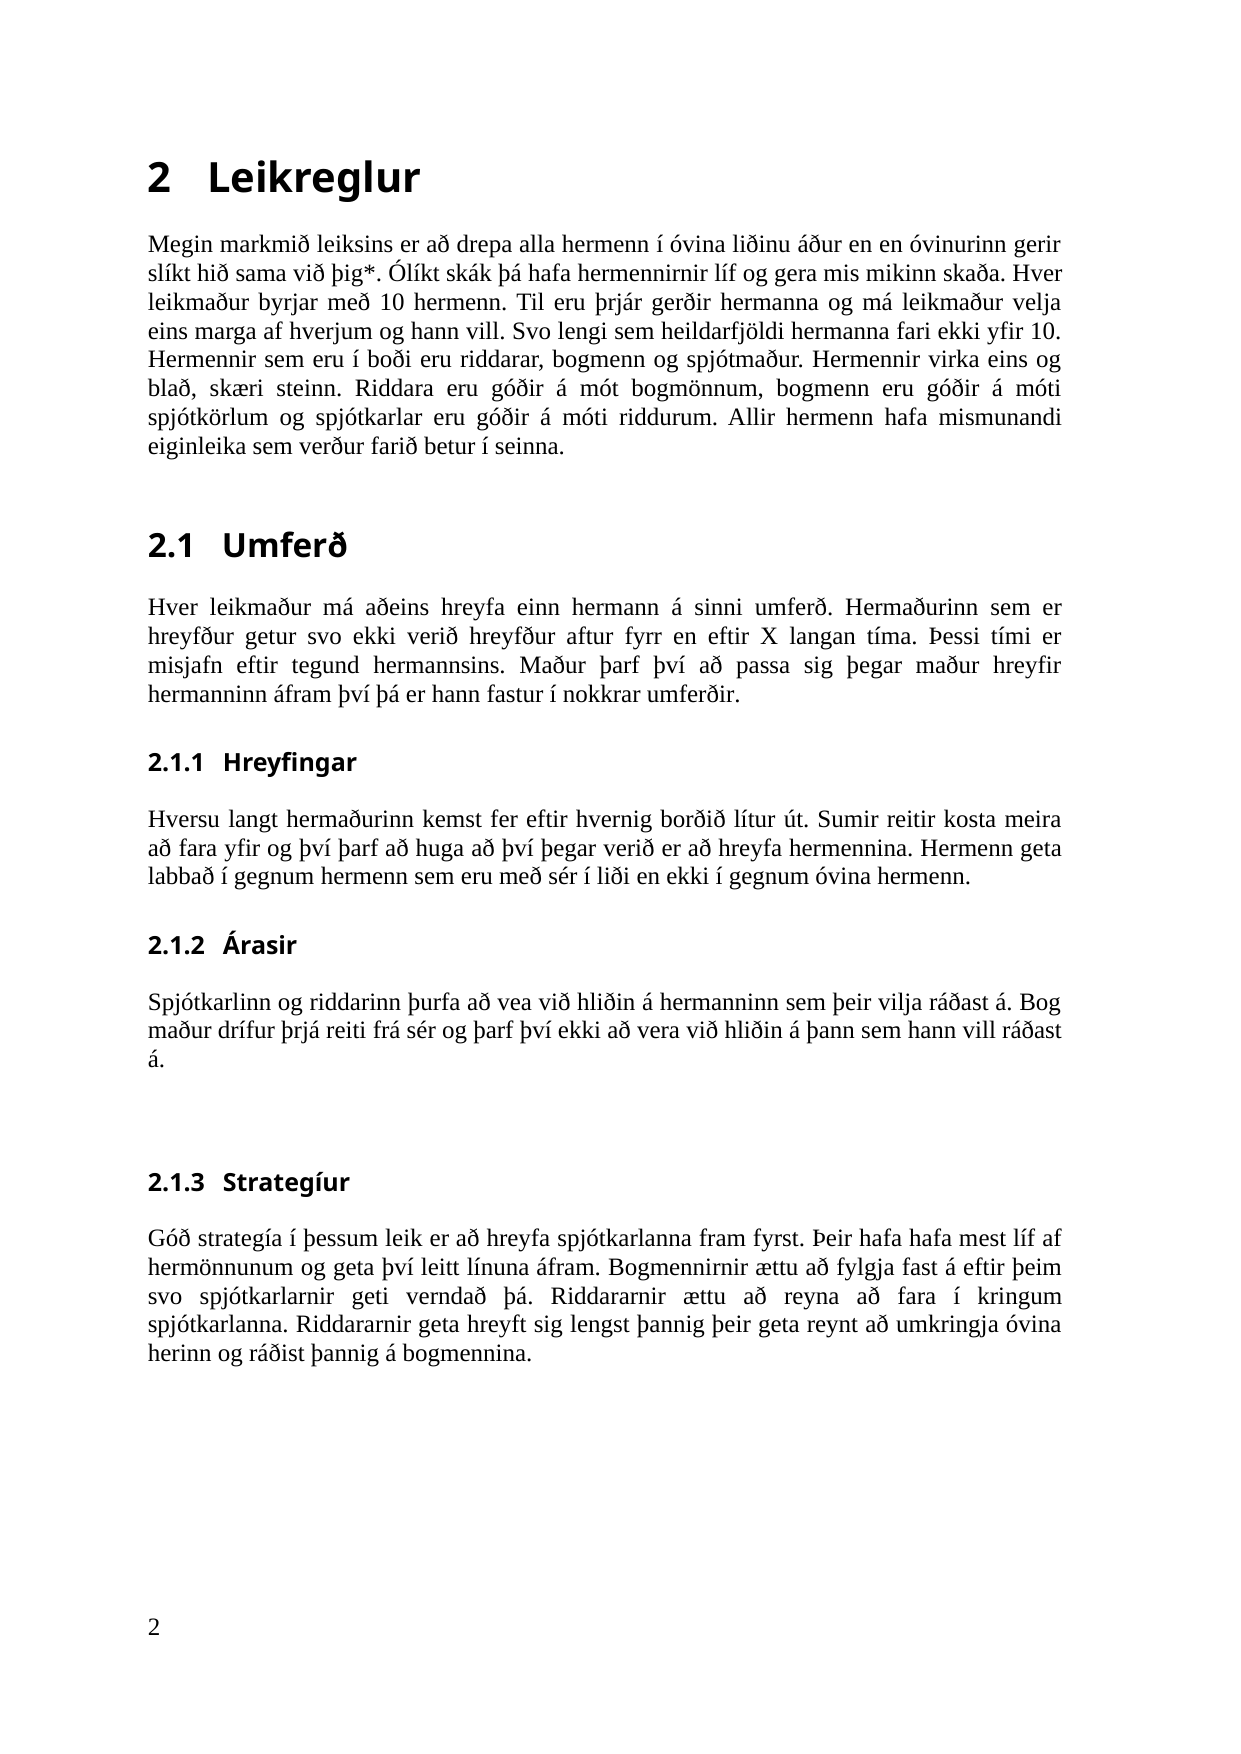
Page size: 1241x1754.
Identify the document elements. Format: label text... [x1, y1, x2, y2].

text Hver leikmaður má aðeins hreyfa einn hermann á sinni umferð. Hermaðurinn sem er hreyfður getur svo ekki verið hreyfður aftur fyrr en eftir X langan tíma. Þessi tími er misjafn eftir tegund hermannsins. Maður þarf því að passa sig þegar maður hreyfir hermanninn áfram því þá er hann fastur í nokkrar umferðir. [148, 592, 1063, 707]
text Hversu langt hermaðurinn kemst fer eftir hvernig borðið lítur út. Sumir reitir kosta meira að fara yfir og því þarf að huga að því þegar verið er að hreyfa hermennina. Hermenn geta labbað í gegnum hermenn sem eru með sér í liði en ekki í gegnum óvina hermenn. [148, 804, 1063, 890]
subtitle Umferð [148, 522, 1063, 567]
subtitle Hreyfingar [148, 745, 1063, 779]
text Spjótkarlinn og riddarinn þurfa að vea við hliðin á hermanninn sem þeir vilja ráðast á. Bog maður drífur þrjá reiti frá sér og þarf því ekki að vera við hliðin á þann sem hann vill ráðast á. [148, 987, 1063, 1073]
subtitle Árasir [148, 928, 1063, 962]
text Megin markmið leiksins er að drepa alla hermenn í óvina liðinu áður en en óvinurinn gerir slíkt hið sama við þig*. Ólíkt skák þá hafa hermennirnir líf og gera mis mikinn skaða. Hver leikmaður byrjar með 10 hermenn. Til eru þrjár gerðir hermanna og má leikmaður velja eins marga af hverjum og hann vill. Svo lengi sem heildarfjöldi hermanna fari ekki yfir 10. Hermennir sem eru í boði eru riddarar, bogmenn og spjótmaður. Hermennir virka eins og blað, skæri steinn. Riddara eru góðir á mót bogmönnum, bogmenn eru góðir á móti spjótkörlum og spjótkarlar eru góðir á móti riddurum. Allir hermenn hafa mismunandi eiginleika sem verður farið betur í seinna. [148, 229, 1063, 459]
subtitle Strategíur [148, 1164, 1063, 1198]
subtitle Leikreglur [148, 148, 1063, 204]
text Góð strategía í þessum leik er að hreyfa spjótkarlanna fram fyrst. Þeir hafa hafa mest líf af hermönnunum og geta því leitt línuna áfram. Bogmennirnir ættu að fylgja fast á eftir þeim svo spjótkarlarnir geti verndað þá. Riddararnir ættu að reyna að fara í kringum spjótkarlanna. Riddararnir geta hreyft sig lengst þannig þeir geta reynt að umkringja óvina herinn og ráðist þannig á bogmennina. [148, 1223, 1063, 1367]
